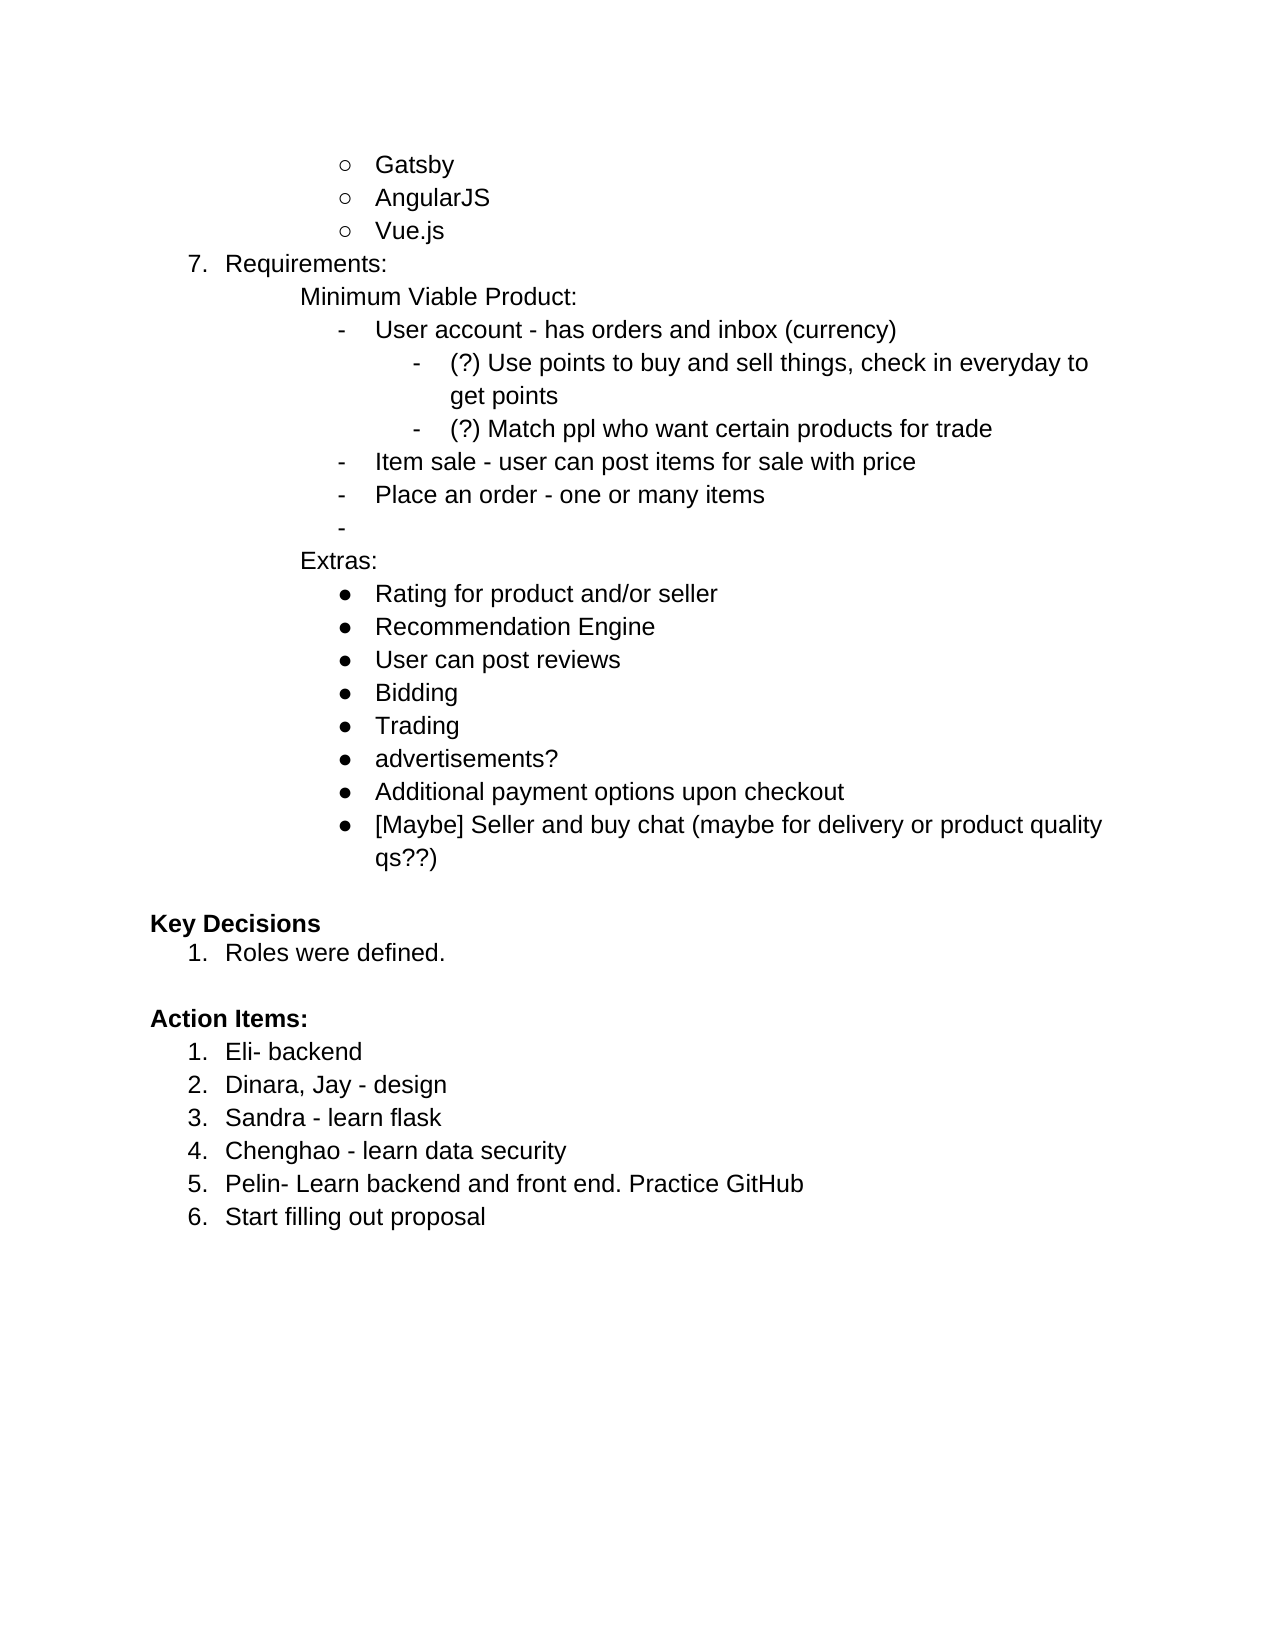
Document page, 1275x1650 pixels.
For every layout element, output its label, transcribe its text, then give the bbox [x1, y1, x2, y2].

text Extras: [300, 546, 1125, 575]
list User account - has orders and inbox (currency) [337, 315, 1125, 344]
list Pelin- Learn backend and front end. Practice GitHub [187, 1169, 1125, 1198]
list (?) Match ppl who want certain products for trade [412, 414, 1125, 443]
list Gatsby [337, 150, 1125, 179]
list Trading [337, 711, 1125, 740]
list Place an order - one or many items [337, 480, 1125, 509]
list Rating for product and/or seller [337, 579, 1125, 608]
list Roles were defined. [187, 938, 1125, 967]
list Item sale - user can post items for sale with price [337, 447, 1125, 476]
text Minimum Viable Product: [300, 282, 1125, 311]
list (?) Use points to buy and sell things, check in everyday to get points [412, 348, 1125, 410]
list advertisements? [337, 744, 1125, 773]
list Chenghao - learn data security [187, 1136, 1125, 1165]
text Key Decisions [150, 909, 1125, 938]
text Action Items: [150, 1004, 1125, 1033]
list Sandra - learn flask [187, 1103, 1125, 1132]
list Bidding [337, 678, 1125, 707]
list User can post reviews [337, 645, 1125, 674]
list Vue.js [337, 216, 1125, 245]
list Requirements: [187, 249, 1125, 278]
list Additional payment options upon checkout [337, 777, 1125, 806]
list Eli- backend [187, 1037, 1125, 1066]
list [Maybe] Seller and buy chat (maybe for delivery or product quality qs??) [337, 810, 1125, 872]
list Dinara, Jay - design [187, 1070, 1125, 1099]
list AngularJS [337, 183, 1125, 212]
list Start filling out proposal [187, 1202, 1125, 1231]
list Recommendation Engine [337, 612, 1125, 641]
